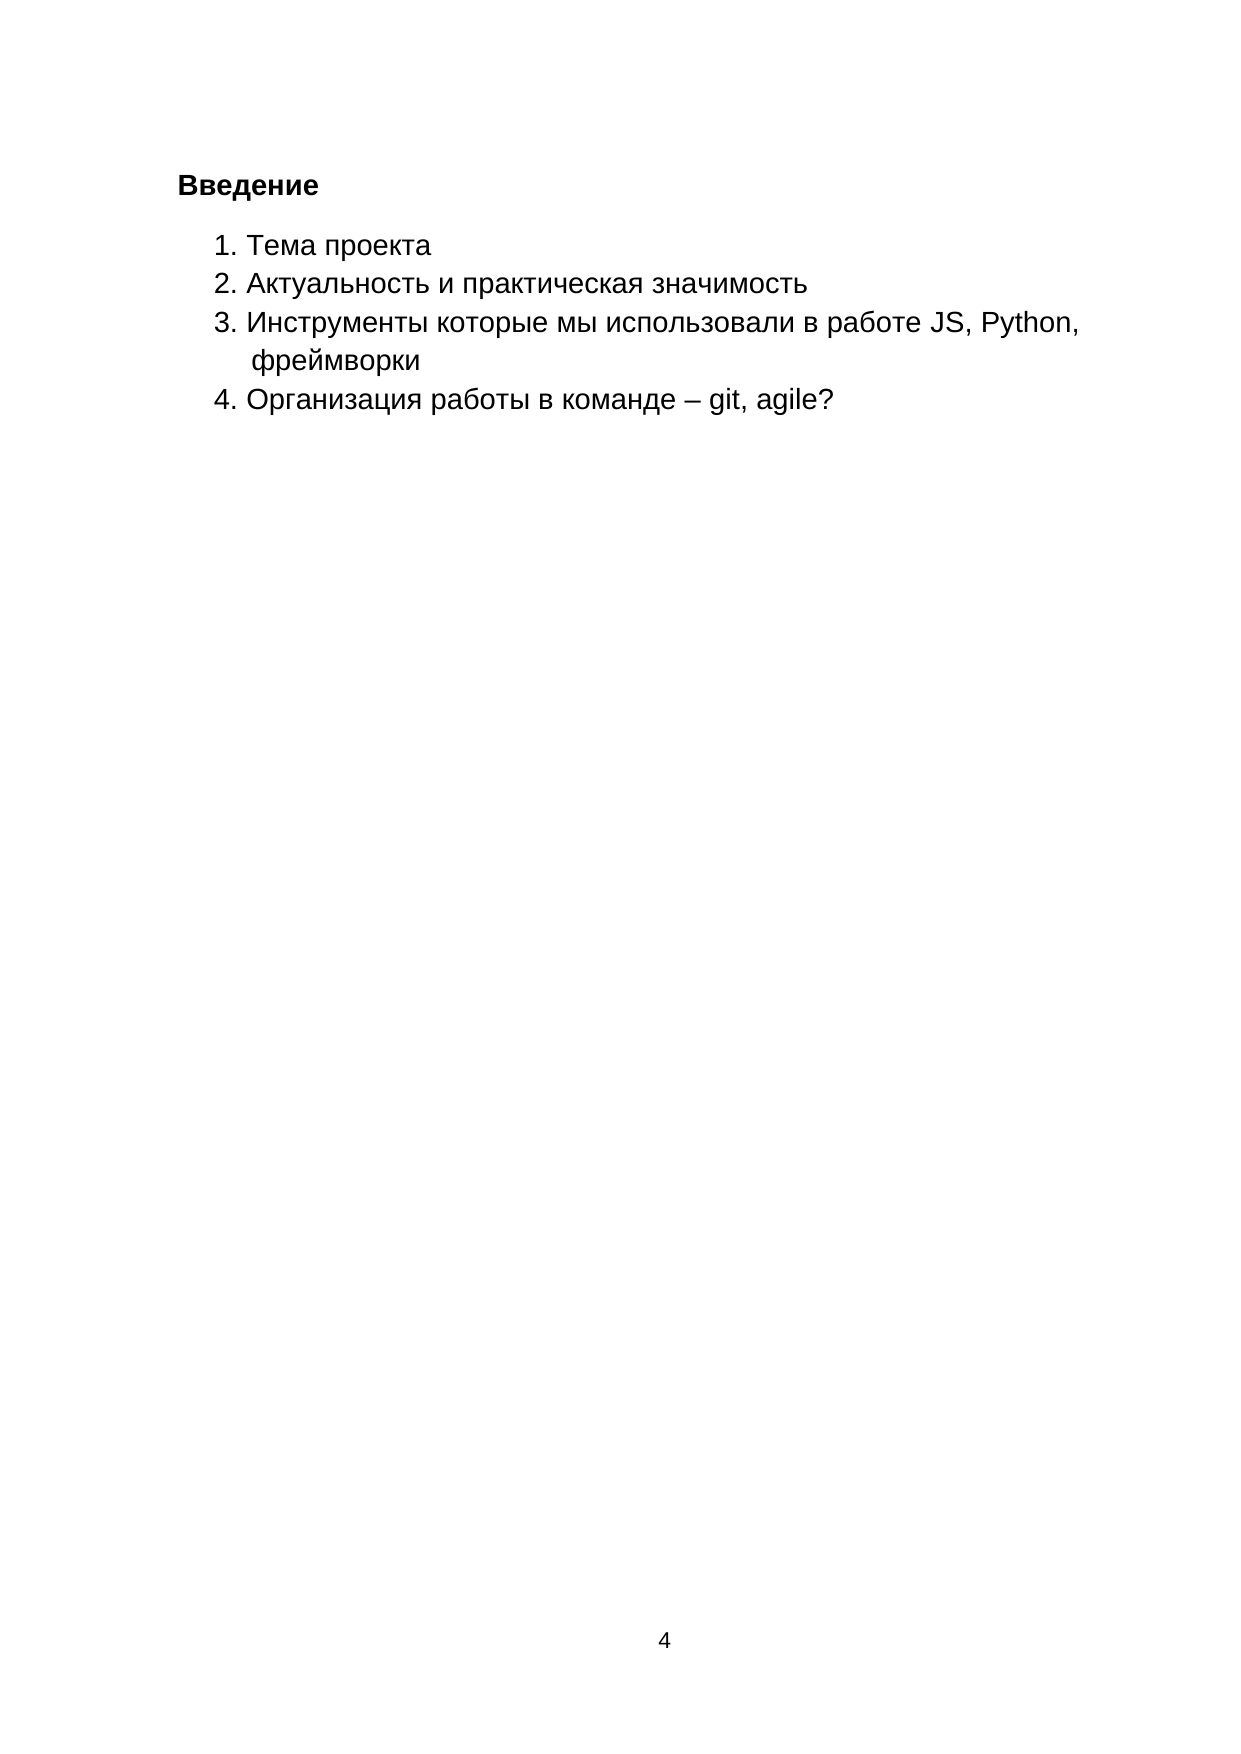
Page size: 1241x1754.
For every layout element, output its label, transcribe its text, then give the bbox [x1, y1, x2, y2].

subtitle Введение [177, 168, 1152, 202]
list Тема проекта [213, 227, 1152, 261]
list Инструменты которые мы использовали в работе JS, Python, фреймворки [213, 304, 1152, 377]
list Актуальность и практическая значимость [213, 266, 1152, 299]
list Организация работы в команде – git, agile? [213, 382, 1152, 415]
